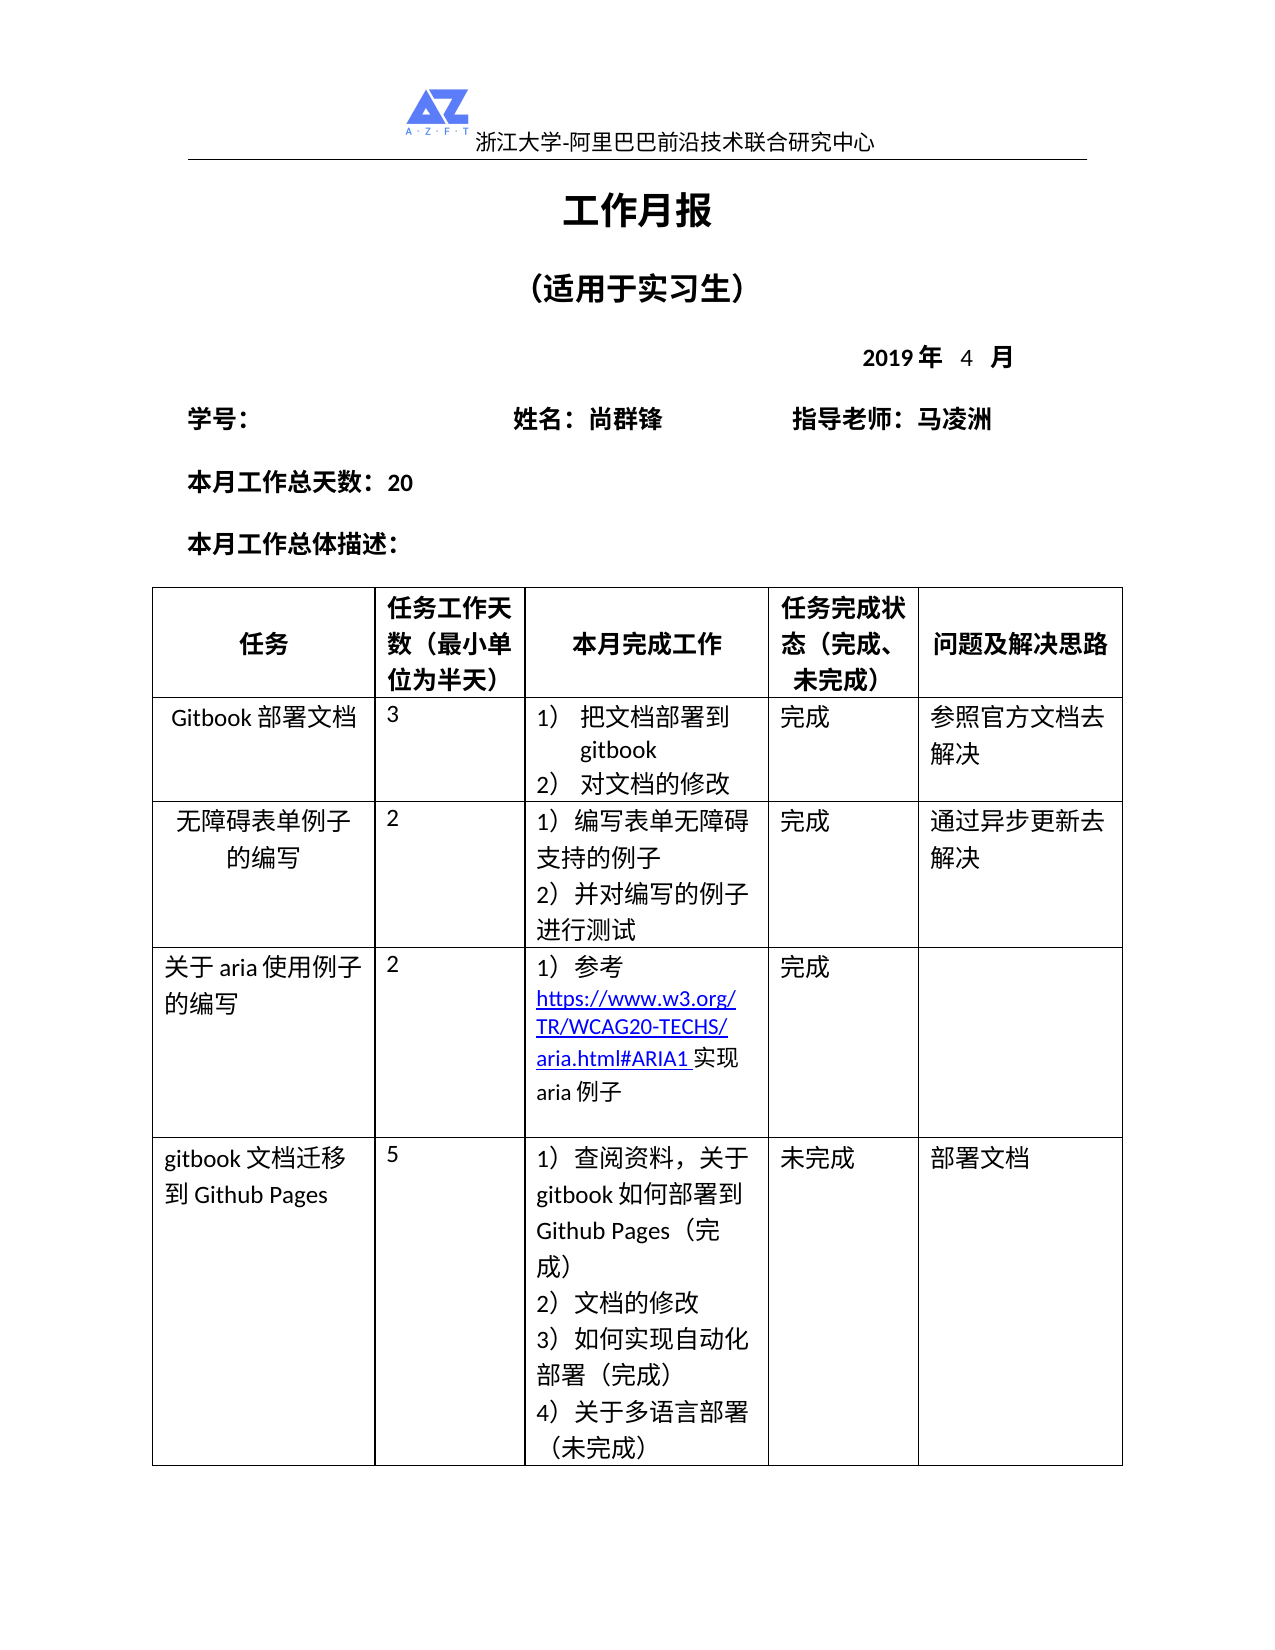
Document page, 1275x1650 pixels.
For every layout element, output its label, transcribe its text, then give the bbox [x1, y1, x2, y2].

table_header 本月完成工作 [526, 588, 768, 697]
table_cell 参考 https://www.w3.org/TR/WCAG20-TECHS/aria.html#ARIA1实现aria例子 [526, 948, 768, 1137]
table_cell 5 [376, 1138, 524, 1464]
table_cell 完成 [769, 948, 918, 1137]
table_cell 部署文档 [919, 1138, 1122, 1464]
table_cell 3 [376, 698, 524, 801]
table_header 任务 [153, 588, 374, 697]
table_cell 把文档部署到gitbook 对文档的修改 [526, 698, 768, 801]
table_cell 无障碍表单例子的编写 [153, 802, 374, 947]
text 本月工作总体描述： [187, 524, 1087, 561]
text 学号： 姓名：尚群锋 指导老师：马凌洲 [187, 399, 1087, 436]
text 2019年 4 月 [787, 337, 1087, 373]
table_cell 查阅资料，关于gitbook如何部署到Github Pages（完成） 文档的修改 如何实现自动化部署（完成） 关于多语言部署（未完成） [526, 1138, 768, 1464]
table_cell gitbook文档迁移到Github Pages [153, 1138, 374, 1464]
table_cell Gitbook部署文档 [153, 698, 374, 801]
picture [399, 74, 475, 150]
table_header 任务工作天数（最小单位为半天） [376, 588, 524, 697]
table_cell 未完成 [769, 1138, 918, 1464]
table_cell 完成 [769, 802, 918, 947]
table_cell 2 [376, 948, 524, 1137]
table_header 问题及解决思路 [919, 588, 1122, 697]
text 本月工作总天数：20 [187, 462, 1087, 498]
table_cell 通过异步更新去解决 [919, 802, 1122, 947]
table_cell 关于aria使用例子的编写 [153, 948, 374, 1137]
text 工作月报 [187, 181, 1087, 235]
table_cell 参照官方文档去解决 [919, 698, 1122, 801]
table_cell 2 [376, 802, 524, 947]
table_header 任务完成状态（完成、未完成） [769, 588, 918, 697]
text （适用于实习生） [187, 264, 1087, 309]
table_cell 编写表单无障碍支持的例子 并对编写的例子进行测试 [526, 802, 768, 947]
table_cell 完成 [769, 698, 918, 801]
table_cell [919, 948, 1122, 1137]
